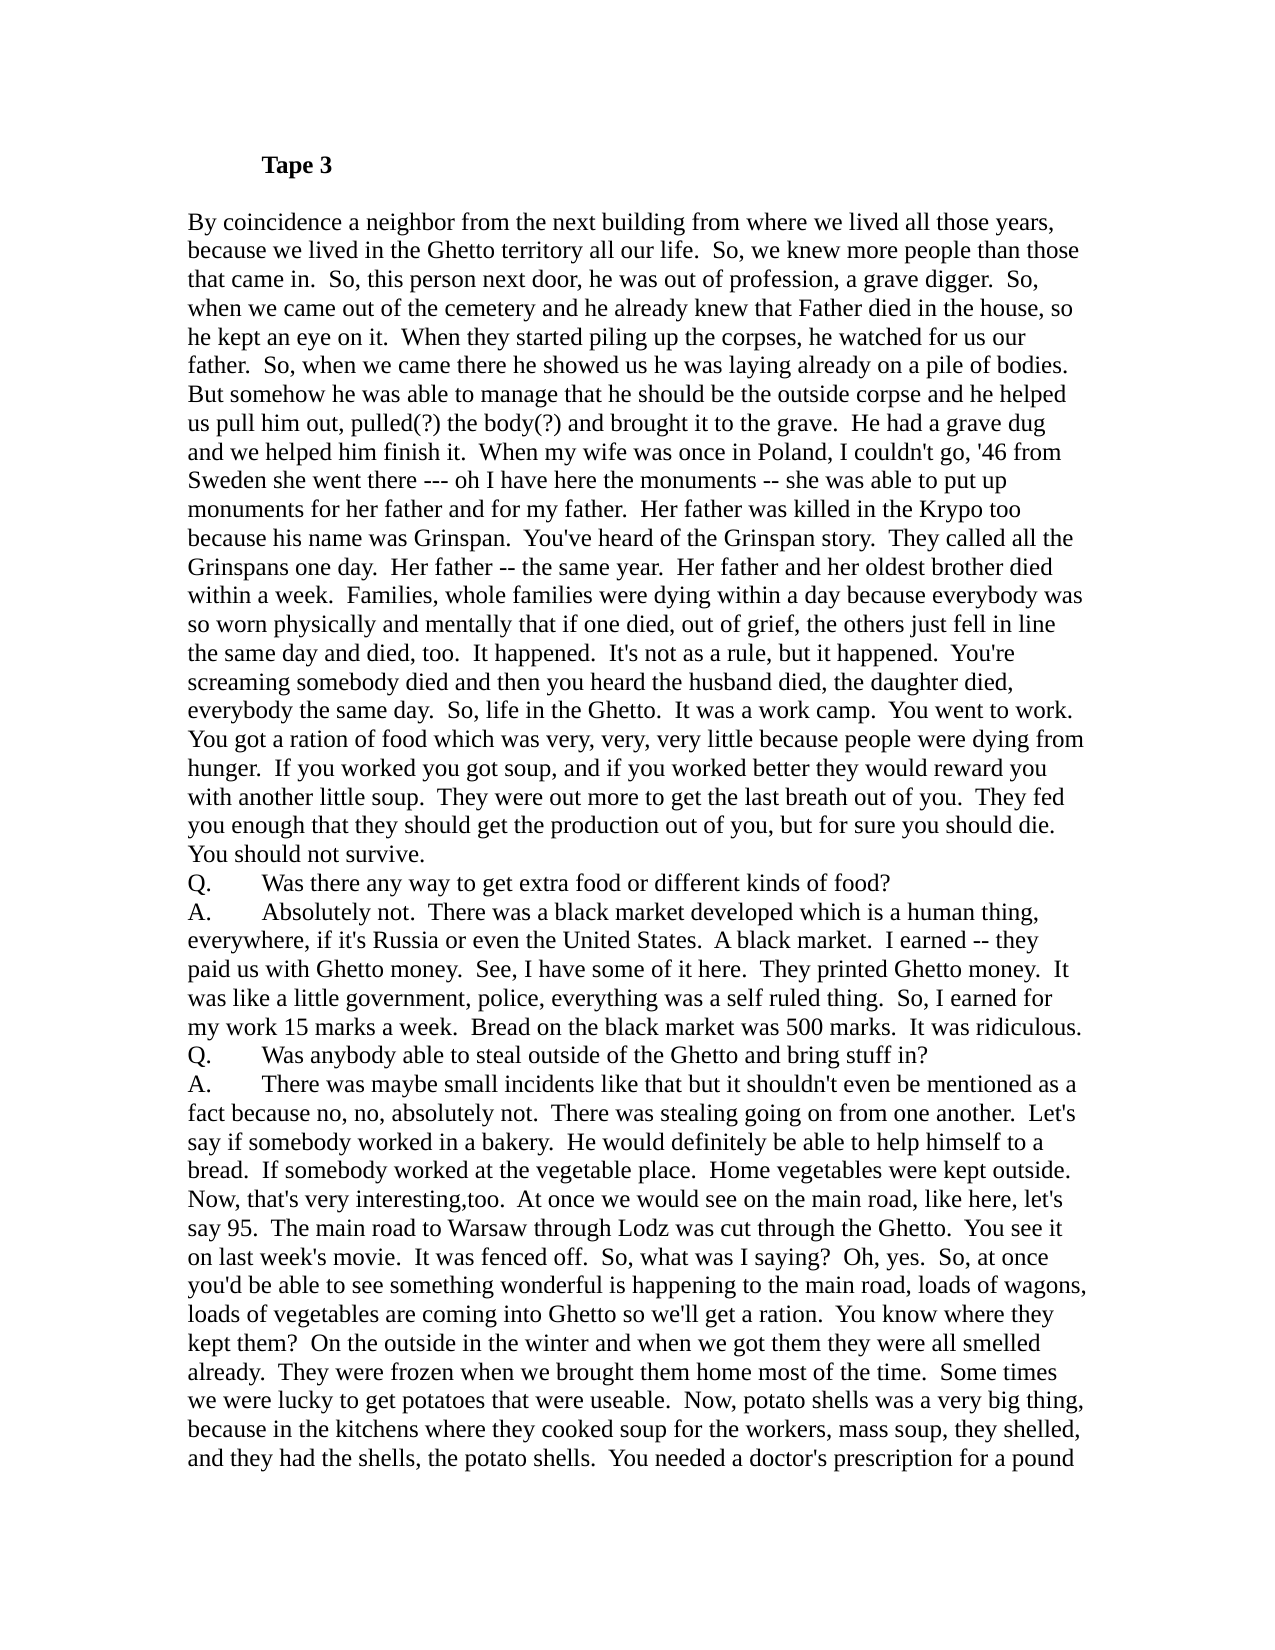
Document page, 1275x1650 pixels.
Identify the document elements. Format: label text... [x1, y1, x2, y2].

text By coincidence a neighbor from the next building from where we lived all those years, because we lived in the Ghetto territory all our life. So, we knew more people than those that came in. So, this person next door, he was out of profession, a grave digger. So, when we came out of the cemetery and he already knew that Father died in the house, so he kept an eye on it. When they started piling up the corpses, he watched for us our father. So, when we came there he showed us he was laying already on a pile of bodies. But somehow he was able to manage that he should be the outside corpse and he helped us pull him out, pulled(?) the body(?) and brought it to the grave. He had a grave dug and we helped him finish it. When my wife was once in Poland, I couldn't go, '46 from Sweden she went there --- oh I have here the monuments -- she was able to put up monuments for her father and for my father. Her father was killed in the Krypo too because his name was Grinspan. You've heard of the Grinspan story. They called all the Grinspans one day. Her father -- the same year. Her father and her oldest brother died within a week. Families, whole families were dying within a day because everybody was so worn physically and mentally that if one died, out of grief, the others just fell in line the same day and died, too. It happened. It's not as a rule, but it happened. You're screaming somebody died and then you heard the husband died, the daughter died, everybody the same day. So, life in the Ghetto. It was a work camp. You went to work. You got a ration of food which was very, very, very little because people were dying from hunger. If you worked you got soup, and if you worked better they would reward you with another little soup. They were out more to get the last breath out of you. They fed you enough that they should get the production out of you, but for sure you should die. You should not survive. [187, 207, 1087, 869]
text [187, 1070, 1087, 1472]
text Tape 3 [187, 150, 1087, 179]
text A. Absolutely not. There was a black market developed which is a human thing, everywhere, if it's Russia or even the United States. A black market. I earned -- they paid us with Ghetto money. See, I have some of it here. They printed Ghetto money. It was like a little government, police, everything was a self ruled thing. So, I earned for my work 15 marks a week. Bread on the black market was 500 marks. It was ridiculous. [187, 897, 1087, 1041]
text Q. Was there any way to get extra food or different kinds of food? [187, 869, 1087, 897]
text Q. Was anybody able to steal outside of the Ghetto and bring stuff in? [187, 1041, 1087, 1070]
